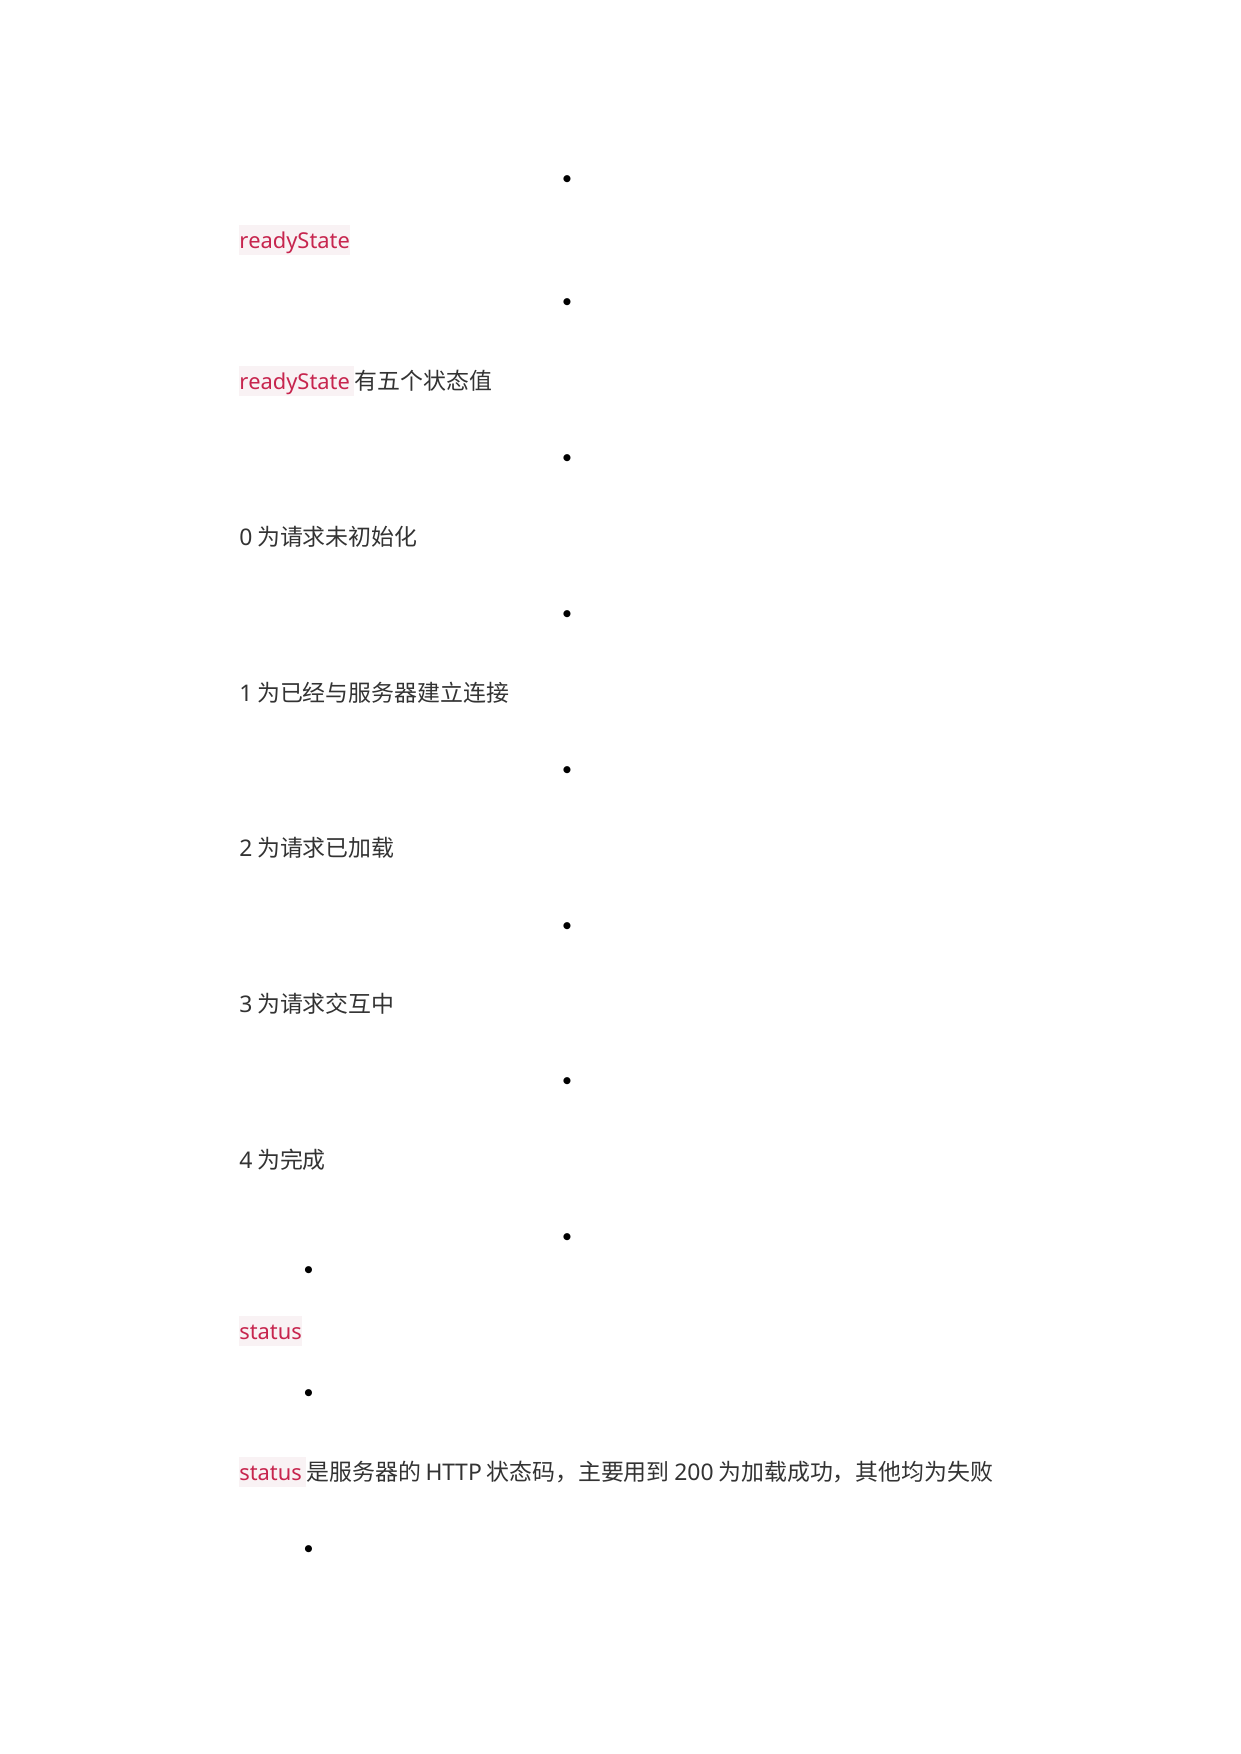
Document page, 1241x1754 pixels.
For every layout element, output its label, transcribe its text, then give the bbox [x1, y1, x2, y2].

text readyState [239, 224, 1076, 256]
text status [239, 1314, 1076, 1347]
text 1为已经与服务器建立连接 [239, 659, 1076, 724]
text 0为请求未初始化 [239, 503, 1076, 568]
text status是服务器的HTTP状态码，主要用到200为加载成功，其他均为失败 [239, 1438, 1076, 1503]
text 4为完成 [239, 1126, 1076, 1191]
text 3为请求交互中 [239, 970, 1076, 1035]
text readyState有五个状态值 [239, 347, 1076, 412]
text 2为请求已加载 [239, 814, 1076, 879]
